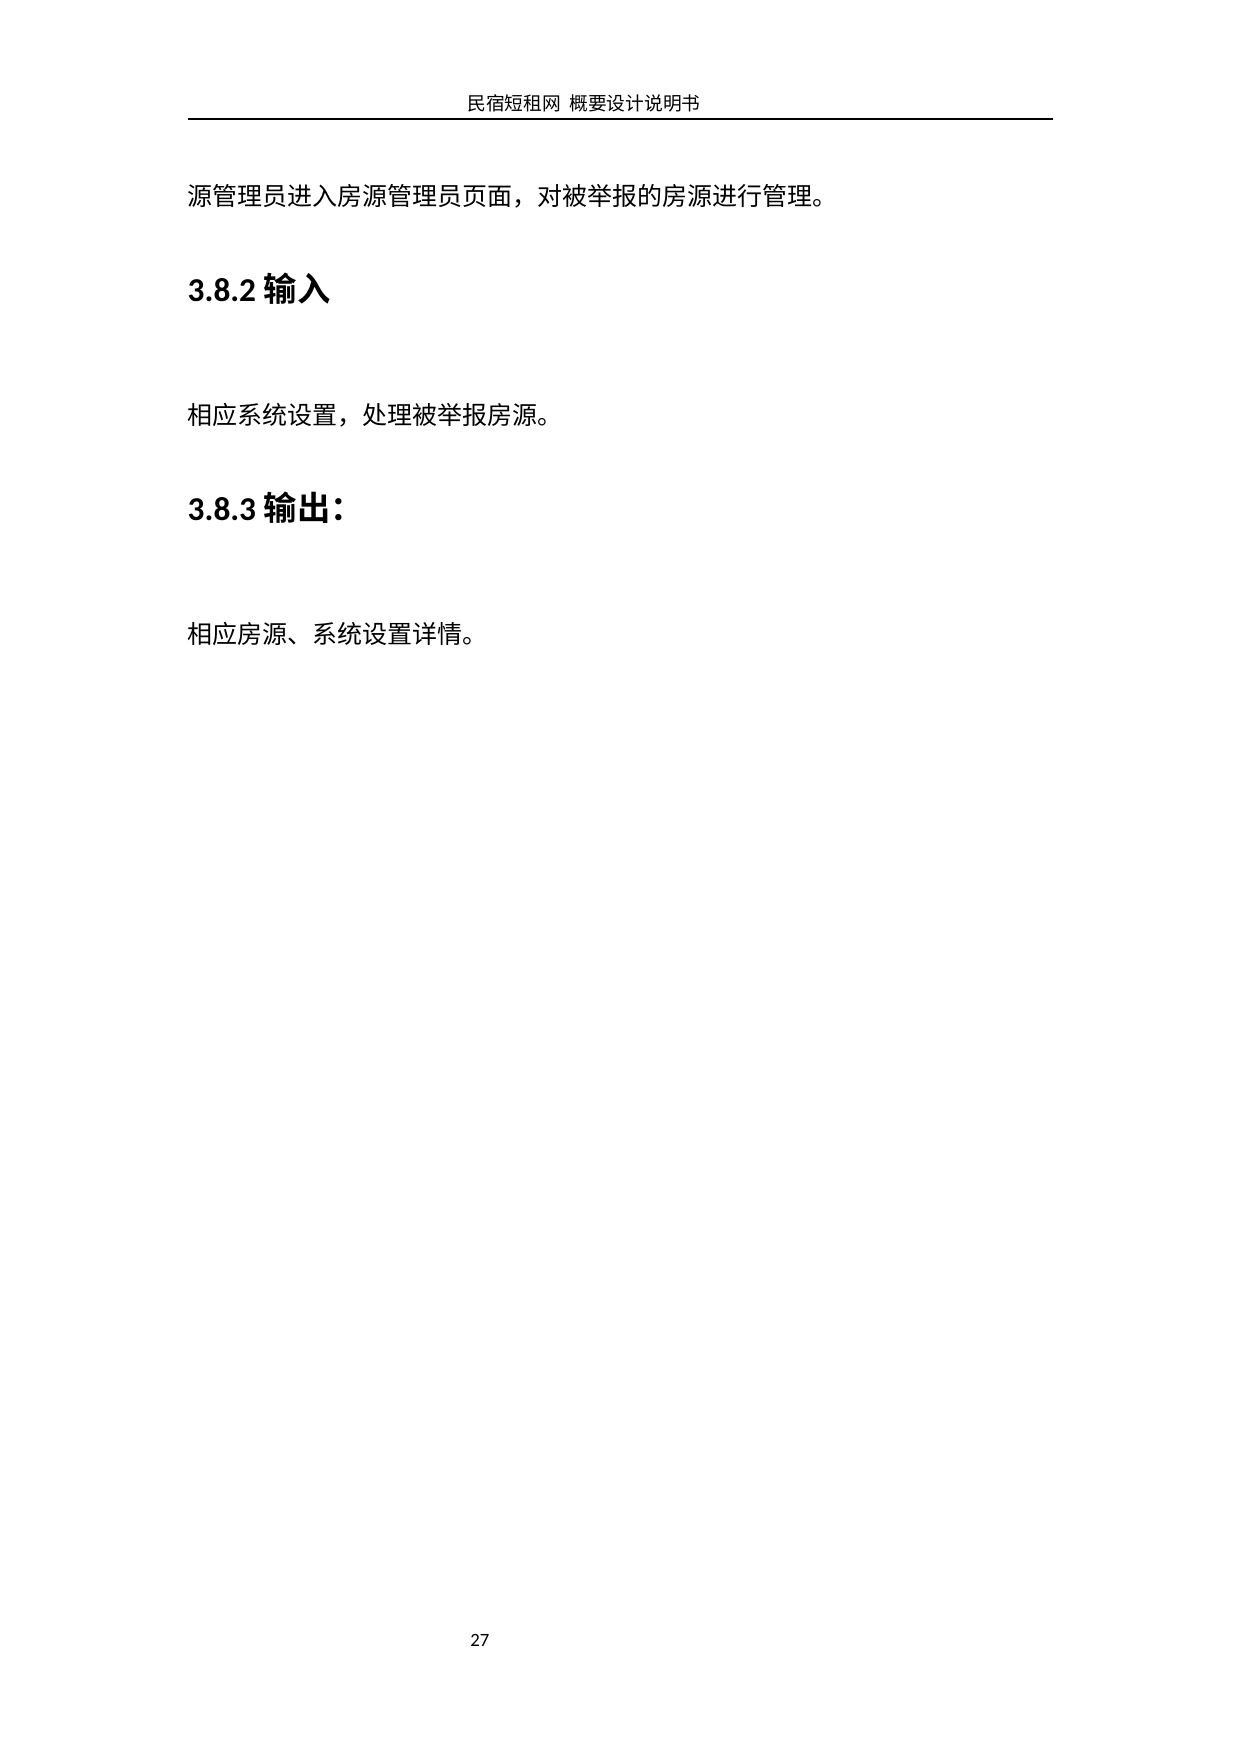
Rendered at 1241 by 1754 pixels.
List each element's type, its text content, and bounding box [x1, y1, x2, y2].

text 相应系统设置，处理被举报房源。 [187, 381, 1053, 446]
text 相应房源、系统设置详情。 [187, 601, 1053, 666]
subtitle 3.8.3 输出： [187, 473, 1053, 538]
subtitle 3.8.2 输入 [187, 254, 1053, 319]
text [187, 162, 1053, 227]
